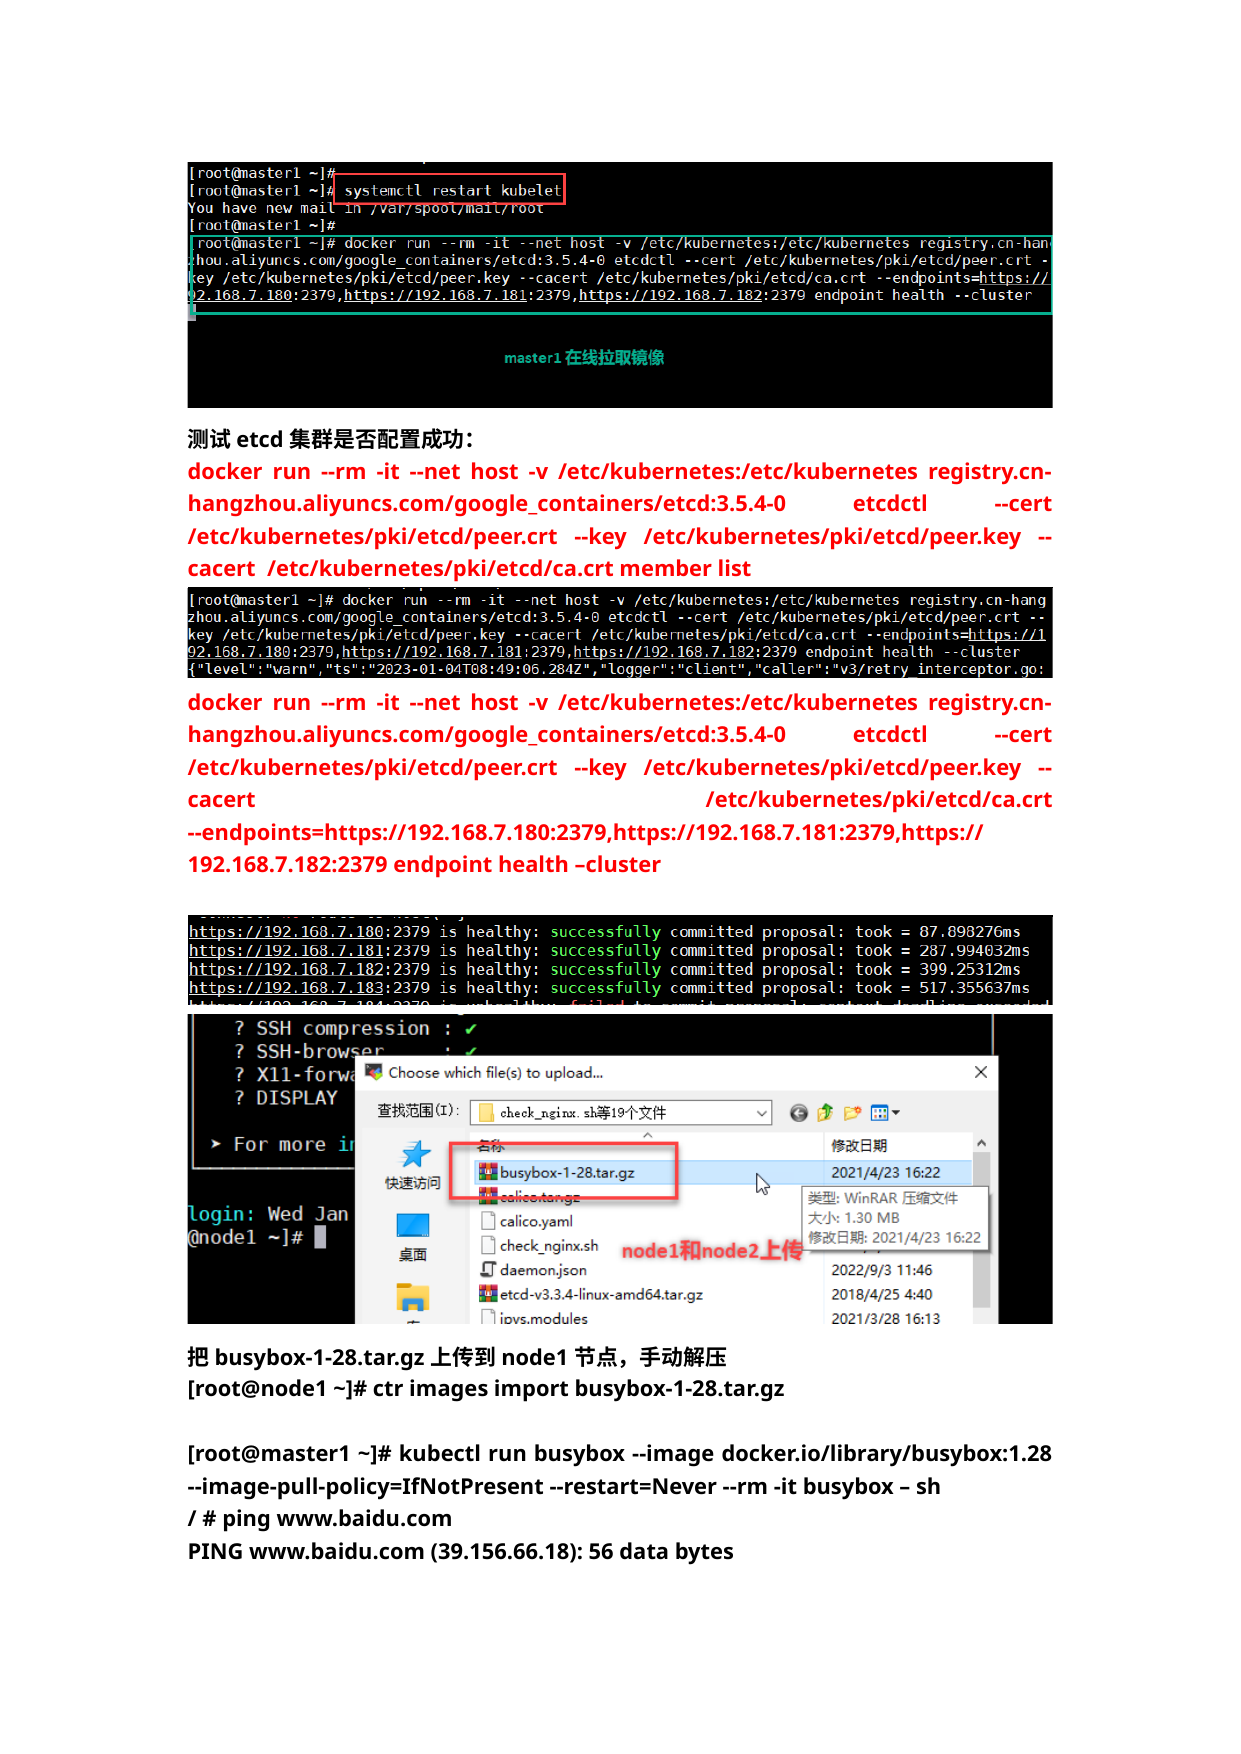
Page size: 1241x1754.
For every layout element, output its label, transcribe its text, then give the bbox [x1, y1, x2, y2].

text docker run --rm -it --net host -v /etc/kubernetes:/etc/kubernetes registry.cn-hangzhou.aliyuncs.com/google_containers/etcd:3.5.4-0 etcdctl --cert /etc/kubernetes/pki/etcd/peer.crt --key /etc/kubernetes/pki/etcd/peer.key --cacert /etc/kubernetes/pki/etcd/ca.crt --endpoints=https://192.168.7.180:2379,https://192.168.7.181:2379,https://192.168.7.182:2379 endpoint health –cluster [187, 686, 1053, 881]
text [root@master1 ~]# kubectl run busybox --image docker.io/library/busybox:1.28 --image-pull-policy=IfNotPresent --restart=Never --rm -it busybox – sh [187, 1437, 1053, 1502]
text 测试 etcd 集群是否配置成功： [187, 422, 1053, 454]
text / # ping www.baidu.com [187, 1502, 1053, 1534]
text docker run --rm -it --net host -v /etc/kubernetes:/etc/kubernetes registry.cn-hangzhou.aliyuncs.com/google_containers/etcd:3.5.4-0 etcdctl --cert /etc/kubernetes/pki/etcd/peer.crt --key /etc/kubernetes/pki/etcd/peer.key --cacert /etc/kubernetes/pki/etcd/ca.crt member list [187, 454, 1053, 588]
picture [187, 588, 1053, 678]
text PING www.baidu.com (39.156.66.18): 56 data bytes [187, 1534, 1053, 1567]
text 把 busybox-1-28.tar.gz 上传到 node1 节点，手动解压 [187, 1339, 1053, 1372]
text [root@node1 ~]# ctr images import busybox-1-28.tar.gz [187, 1372, 1053, 1404]
picture [187, 162, 1053, 408]
picture [187, 916, 1053, 1005]
picture [187, 1014, 1053, 1324]
